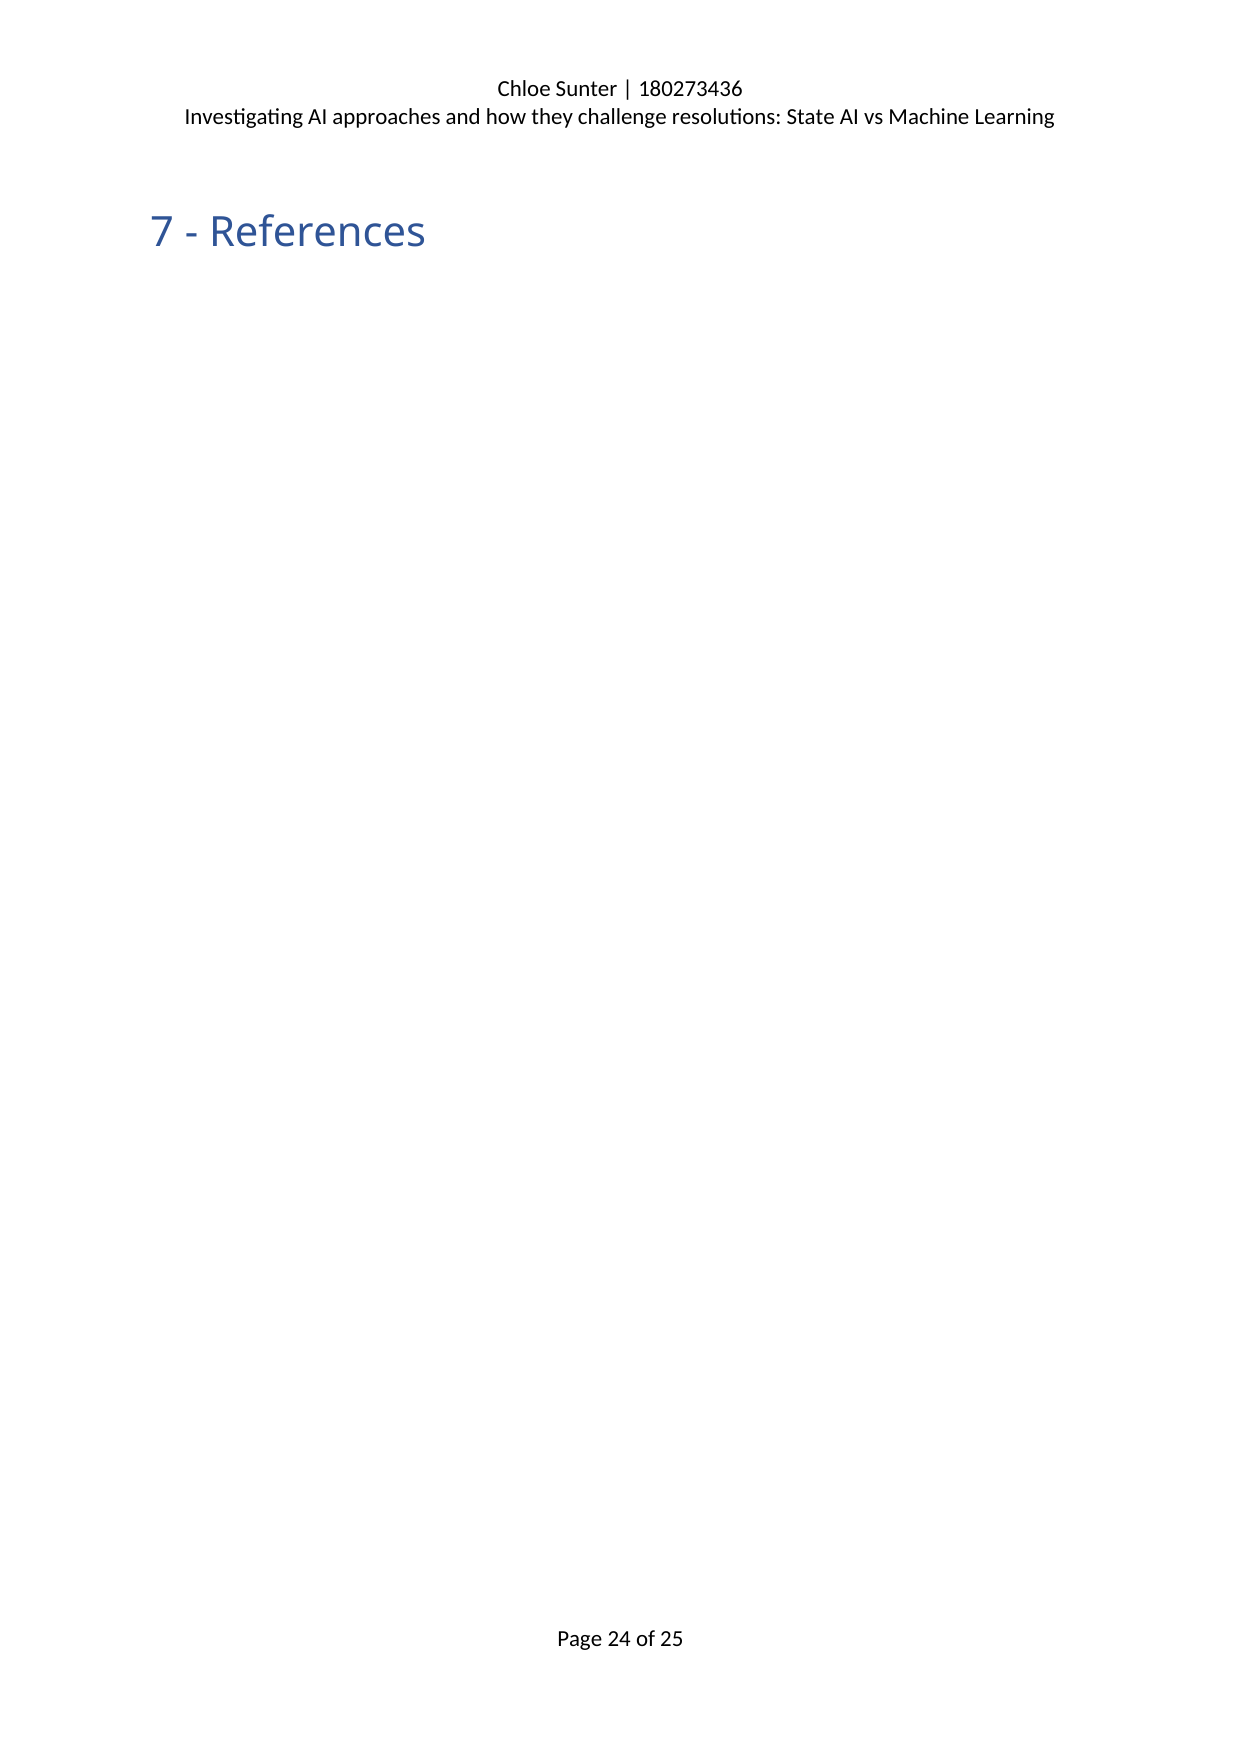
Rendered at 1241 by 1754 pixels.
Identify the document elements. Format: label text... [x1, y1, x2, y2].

text 7 - References [150, 202, 1090, 258]
